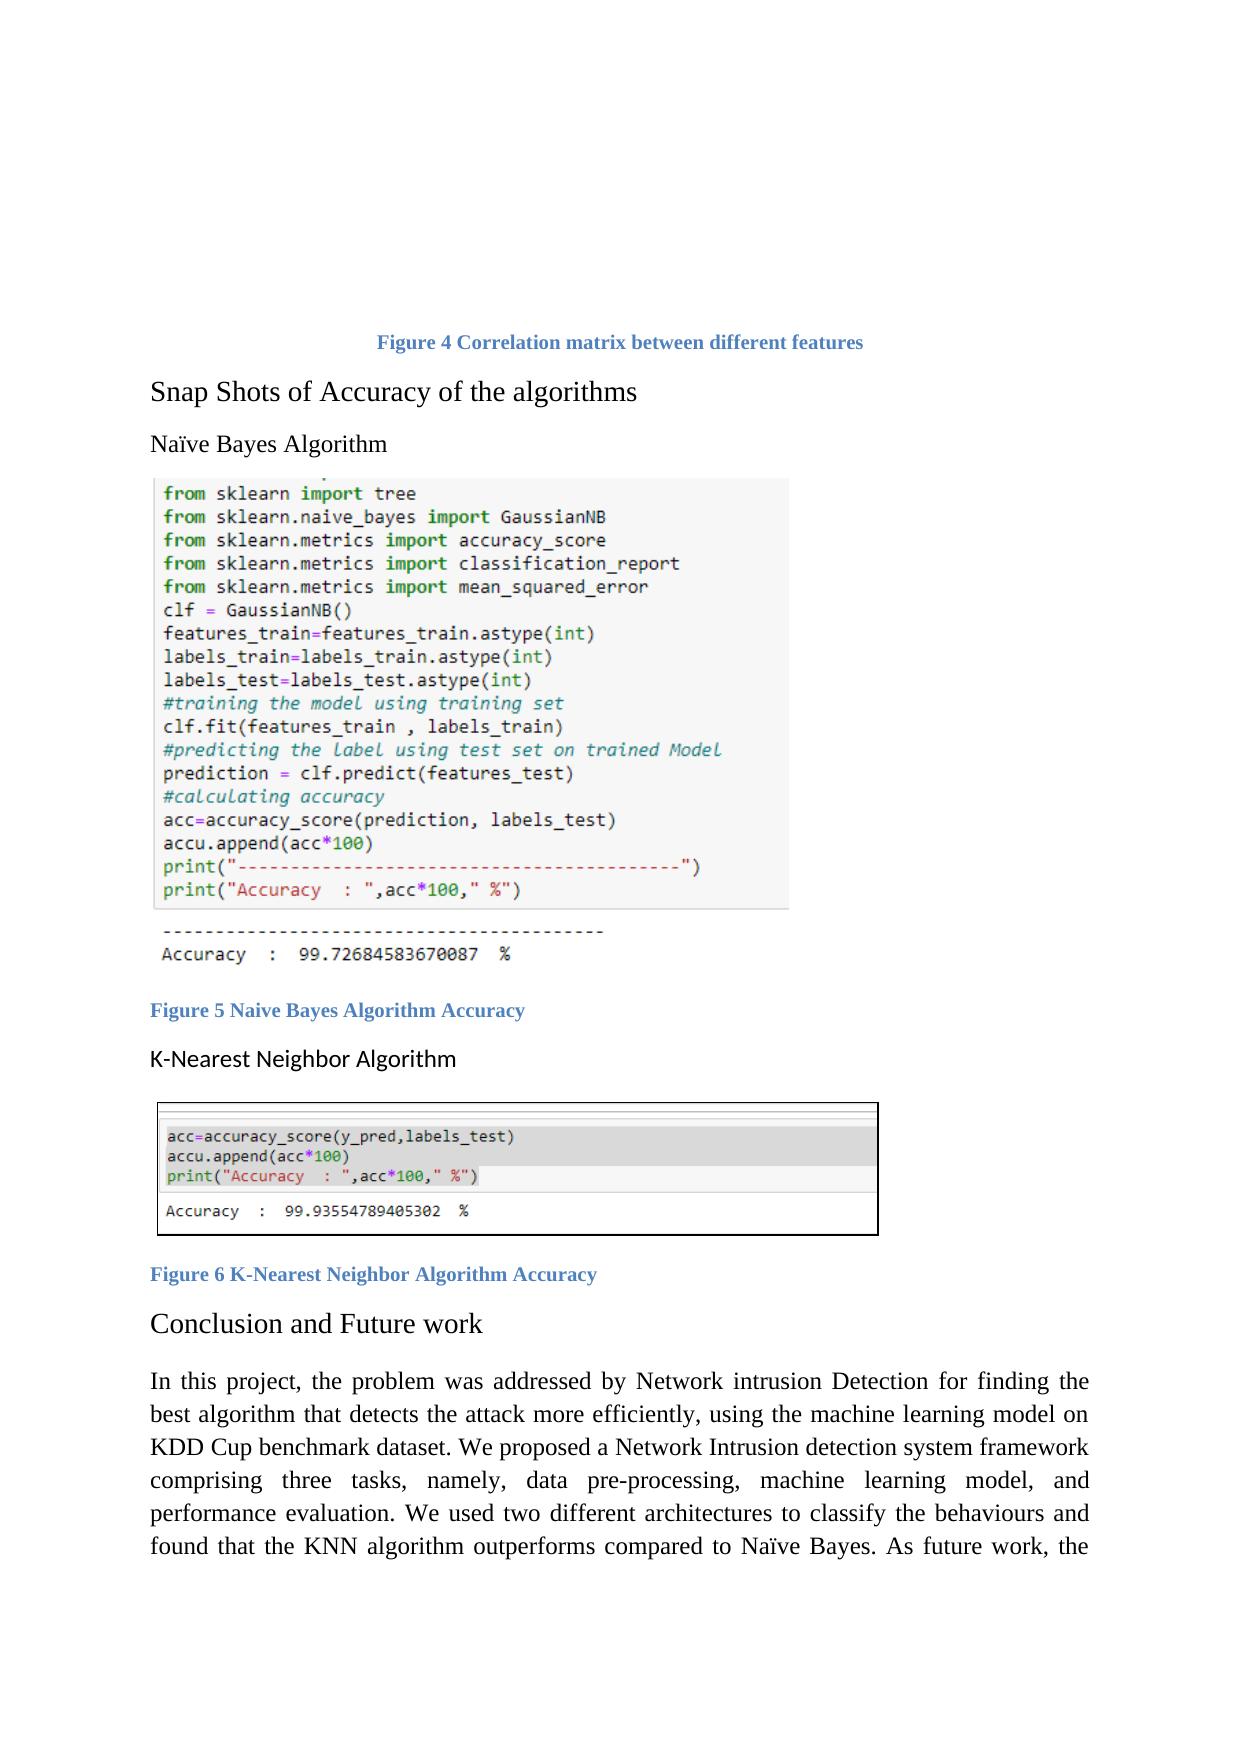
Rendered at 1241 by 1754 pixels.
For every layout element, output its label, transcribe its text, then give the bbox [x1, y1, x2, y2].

text Snap Shots of Accuracy of the algorithms [150, 374, 1090, 408]
text Figure 5 Naive Bayes Algorithm Accuracy [150, 998, 1090, 1022]
text Figure 6 K-Nearest Neighbor Algorithm Accuracy [150, 1261, 1090, 1286]
text Conclusion and Future work [150, 1306, 1090, 1340]
text Figure 4 Correlation matrix between different features [150, 329, 1090, 354]
text K-Nearest Neighbor Algorithm [150, 1043, 1090, 1073]
text Naïve Bayes Algorithm [150, 429, 1090, 458]
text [150, 1366, 1090, 1559]
picture [150, 478, 790, 978]
